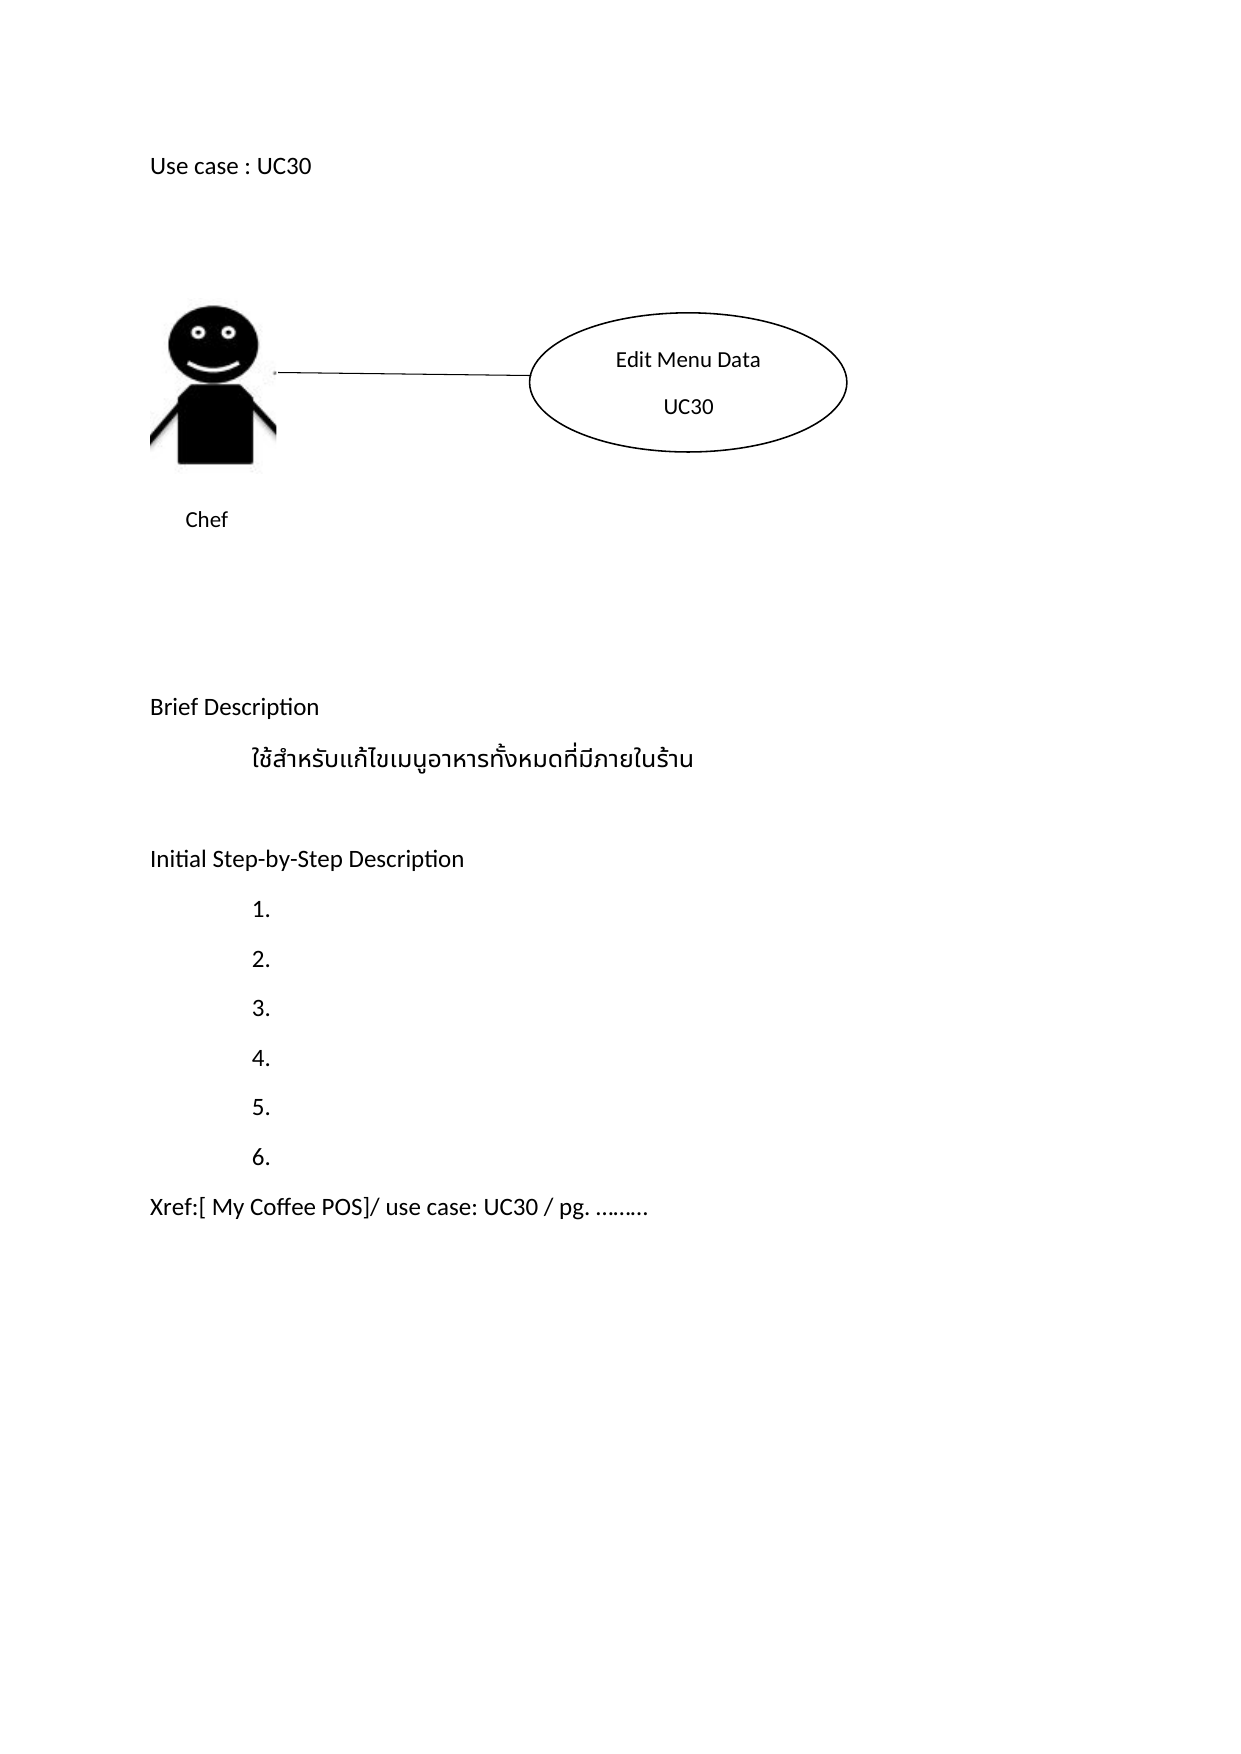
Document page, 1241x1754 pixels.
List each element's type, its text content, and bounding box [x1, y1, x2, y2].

text Brief Description [150, 691, 1090, 721]
text Initial Step-by-Step Description [150, 843, 1090, 874]
text 6. [150, 1141, 1090, 1172]
text 3. [150, 992, 1090, 1023]
text Xref:[ My Coffee POS]/ use case: UC30 / pg. ……… [150, 1191, 1090, 1221]
text ใช้สำหรับแก้ไขเมนูอาหารทั้งหมดที่มีภายในร้าน [150, 741, 1090, 774]
text 1. [150, 893, 1090, 924]
text Use case : UC30 [150, 150, 1090, 181]
text 2. [150, 943, 1090, 973]
text 5. [150, 1091, 1090, 1122]
text 4. [150, 1042, 1090, 1072]
picture [150, 298, 277, 474]
